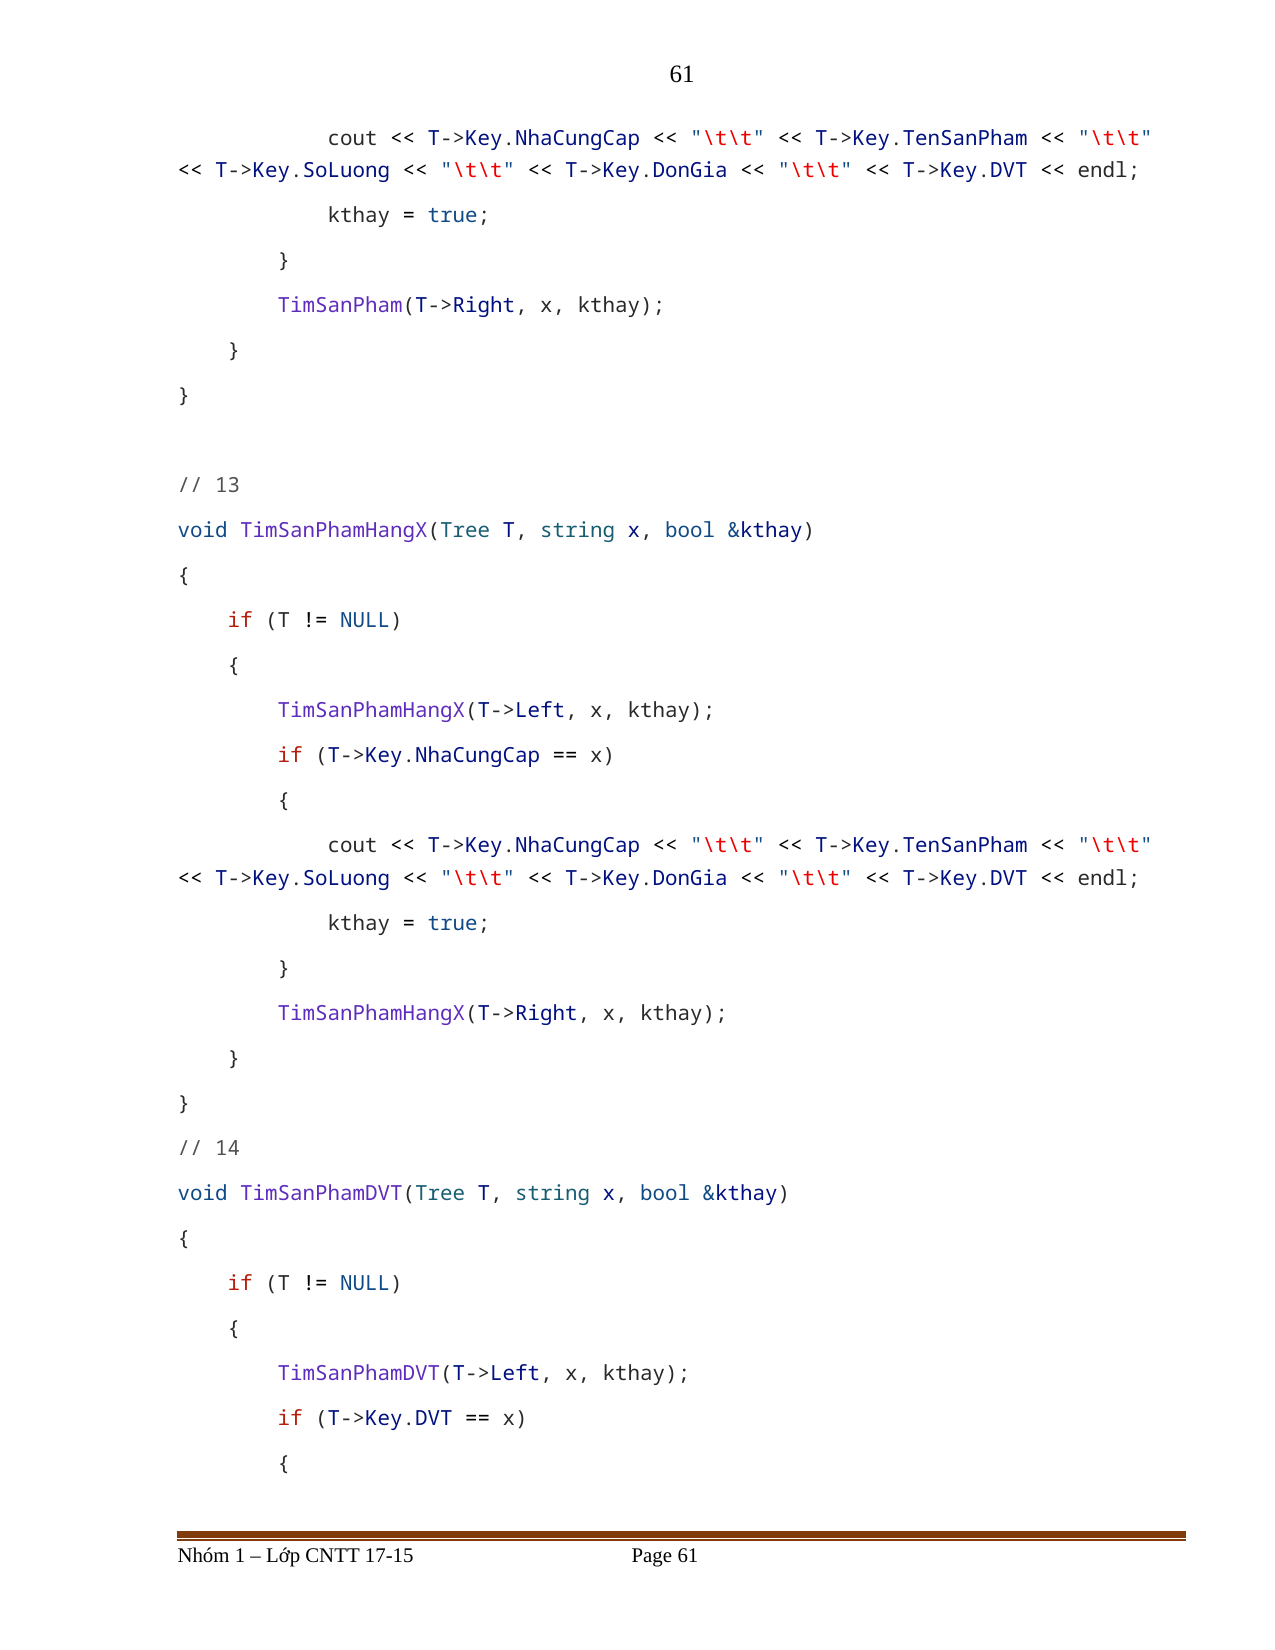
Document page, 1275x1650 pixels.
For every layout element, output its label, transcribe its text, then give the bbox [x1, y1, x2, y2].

text kthay = true; [177, 903, 1186, 936]
text TimSanPhamHangX(T->Right, x, kthay); [177, 993, 1186, 1026]
text { [177, 781, 1186, 813]
text void TimSanPhamDVT(Tree T, string x, bool &kthay) [177, 1173, 1186, 1206]
text } [177, 331, 1186, 363]
text } [177, 1083, 1186, 1116]
text TimSanPhamHangX(T->Left, x, kthay); [177, 691, 1186, 723]
text kthay = true; [177, 196, 1186, 228]
text { [177, 646, 1186, 678]
text TimSanPhamDVT(T->Left, x, kthay); [177, 1353, 1186, 1386]
text if (T != NULL) [177, 601, 1186, 633]
text } [177, 376, 1186, 408]
text // 14 [177, 1128, 1186, 1161]
text { [177, 1443, 1186, 1476]
text if (T->Key.DVT == x) [177, 1398, 1186, 1431]
text cout << T->Key.NhaCungCap << "\t\t" << T->Key.TenSanPham << "\t\t" << T->Key.SoLuong << "\t\t" << T->Key.DonGia << "\t\t" << T->Key.DVT << endl; [177, 118, 1186, 183]
text { [177, 1308, 1186, 1341]
text void TimSanPhamHangX(Tree T, string x, bool &kthay) [177, 511, 1186, 543]
text TimSanPham(T->Right, x, kthay); [177, 286, 1186, 318]
text { [177, 556, 1186, 588]
text { [177, 1218, 1186, 1251]
text cout << T->Key.NhaCungCap << "\t\t" << T->Key.TenSanPham << "\t\t" << T->Key.SoLuong << "\t\t" << T->Key.DonGia << "\t\t" << T->Key.DVT << endl; [177, 826, 1186, 891]
text // 13 [177, 466, 1186, 498]
text } [177, 1038, 1186, 1071]
text if (T->Key.NhaCungCap == x) [177, 736, 1186, 768]
text } [177, 241, 1186, 273]
text } [177, 948, 1186, 981]
text if (T != NULL) [177, 1263, 1186, 1296]
